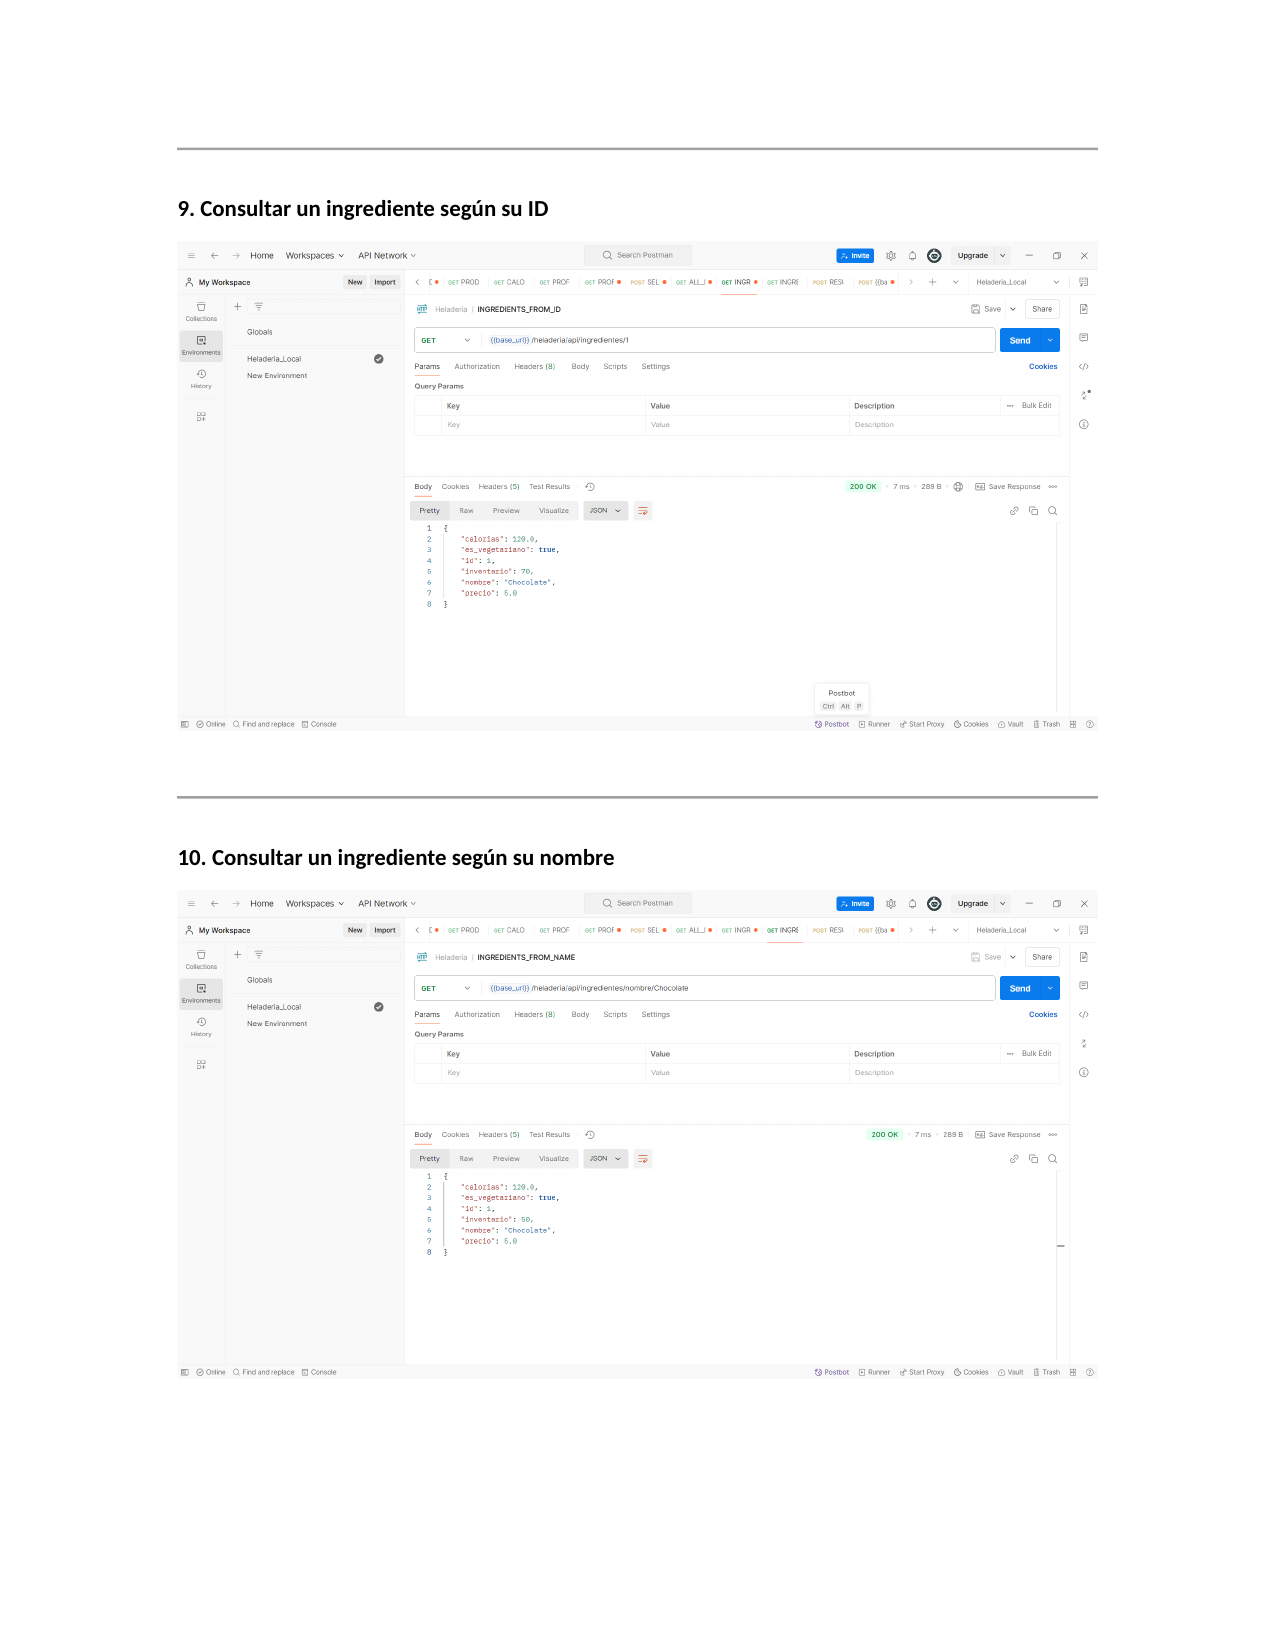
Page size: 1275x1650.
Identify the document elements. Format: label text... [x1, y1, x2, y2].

text 9. Consultar un ingrediente según su ID [177, 194, 1098, 222]
picture [177, 890, 1098, 1379]
picture [177, 241, 1098, 731]
text 10. Consultar un ingrediente según su nombre [177, 843, 1098, 871]
